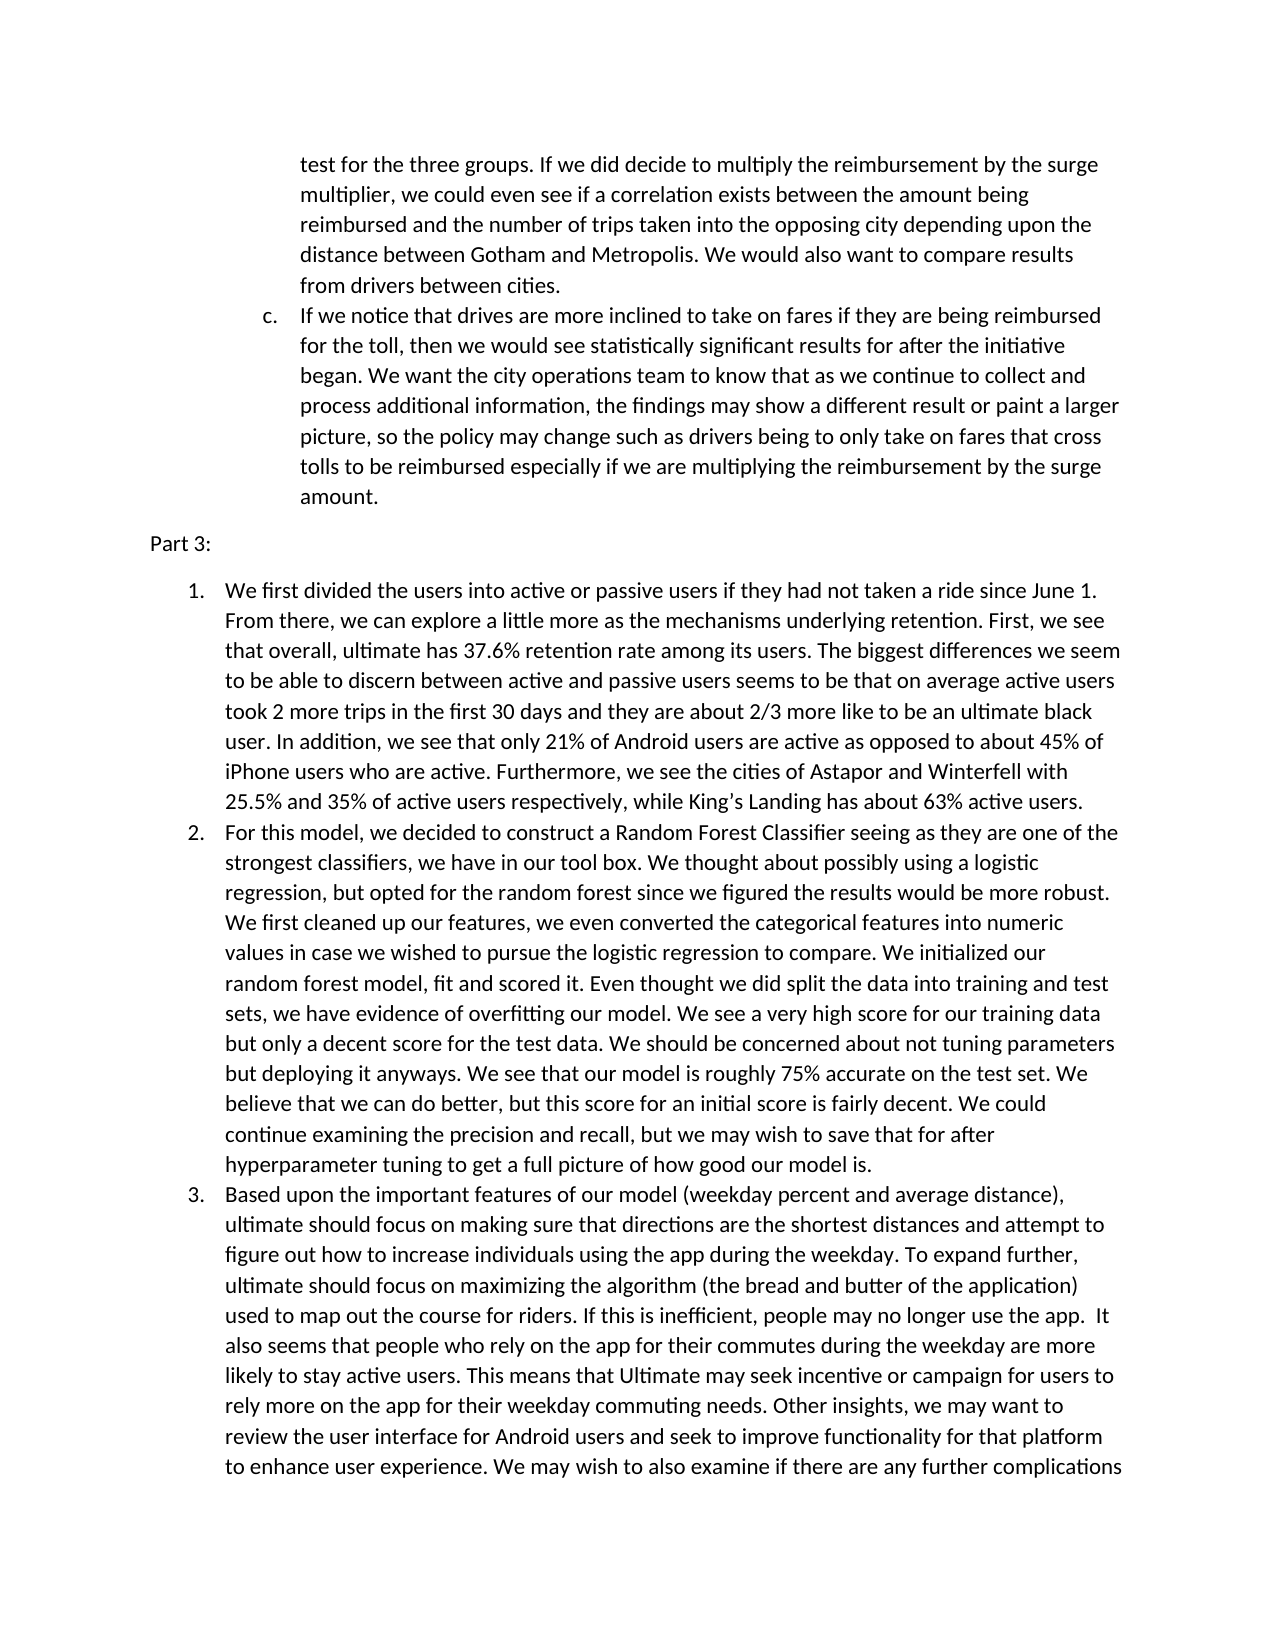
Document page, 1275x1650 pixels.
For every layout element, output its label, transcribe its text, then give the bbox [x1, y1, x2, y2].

list For this model, we decided to construct a Random Forest Classifier seeing as they are one of the strongest classifiers, we have in our tool box. We thought about possibly using a logistic regression, but opted for the random forest since we figured the results would be more robust. We first cleaned up our features, we even converted the categorical features into numeric values in case we wished to pursue the logistic regression to compare. We initialized our random forest model, fit and scored it. Even thought we did split the data into training and test sets, we have evidence of overfitting our model. We see a very high score for our training data but only a decent score for the test data. We should be concerned about not tuning parameters but deploying it anyways. We see that our model is roughly 75% accurate on the test set. We believe that we can do better, but this score for an initial score is fairly decent. We could continue examining the precision and recall, but we may wish to save that for after hyperparameter tuning to get a full picture of how good our model is. [187, 818, 1125, 1178]
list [187, 1180, 1125, 1480]
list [262, 150, 1125, 299]
text Part 3: [150, 529, 1125, 557]
list We first divided the users into active or passive users if they had not taken a ride since June 1. From there, we can explore a little more as the mechanisms underlying retention. First, we see that overall, ultimate has 37.6% retention rate among its users. The biggest differences we seem to be able to discern between active and passive users seems to be that on average active users took 2 more trips in the first 30 days and they are about 2/3 more like to be an ultimate black user. In addition, we see that only 21% of Android users are active as opposed to about 45% of iPhone users who are active. Furthermore, we see the cities of Astapor and Winterfell with 25.5% and 35% of active users respectively, while King’s Landing has about 63% active users. [187, 576, 1125, 816]
list If we notice that drives are more inclined to take on fares if they are being reimbursed for the toll, then we would see statistically significant results for after the initiative began. We want the city operations team to know that as we continue to collect and process additional information, the findings may show a different result or paint a larger picture, so the policy may change such as drivers being to only take on fares that cross tolls to be reimbursed especially if we are multiplying the reimbursement by the surge amount. [262, 301, 1125, 510]
